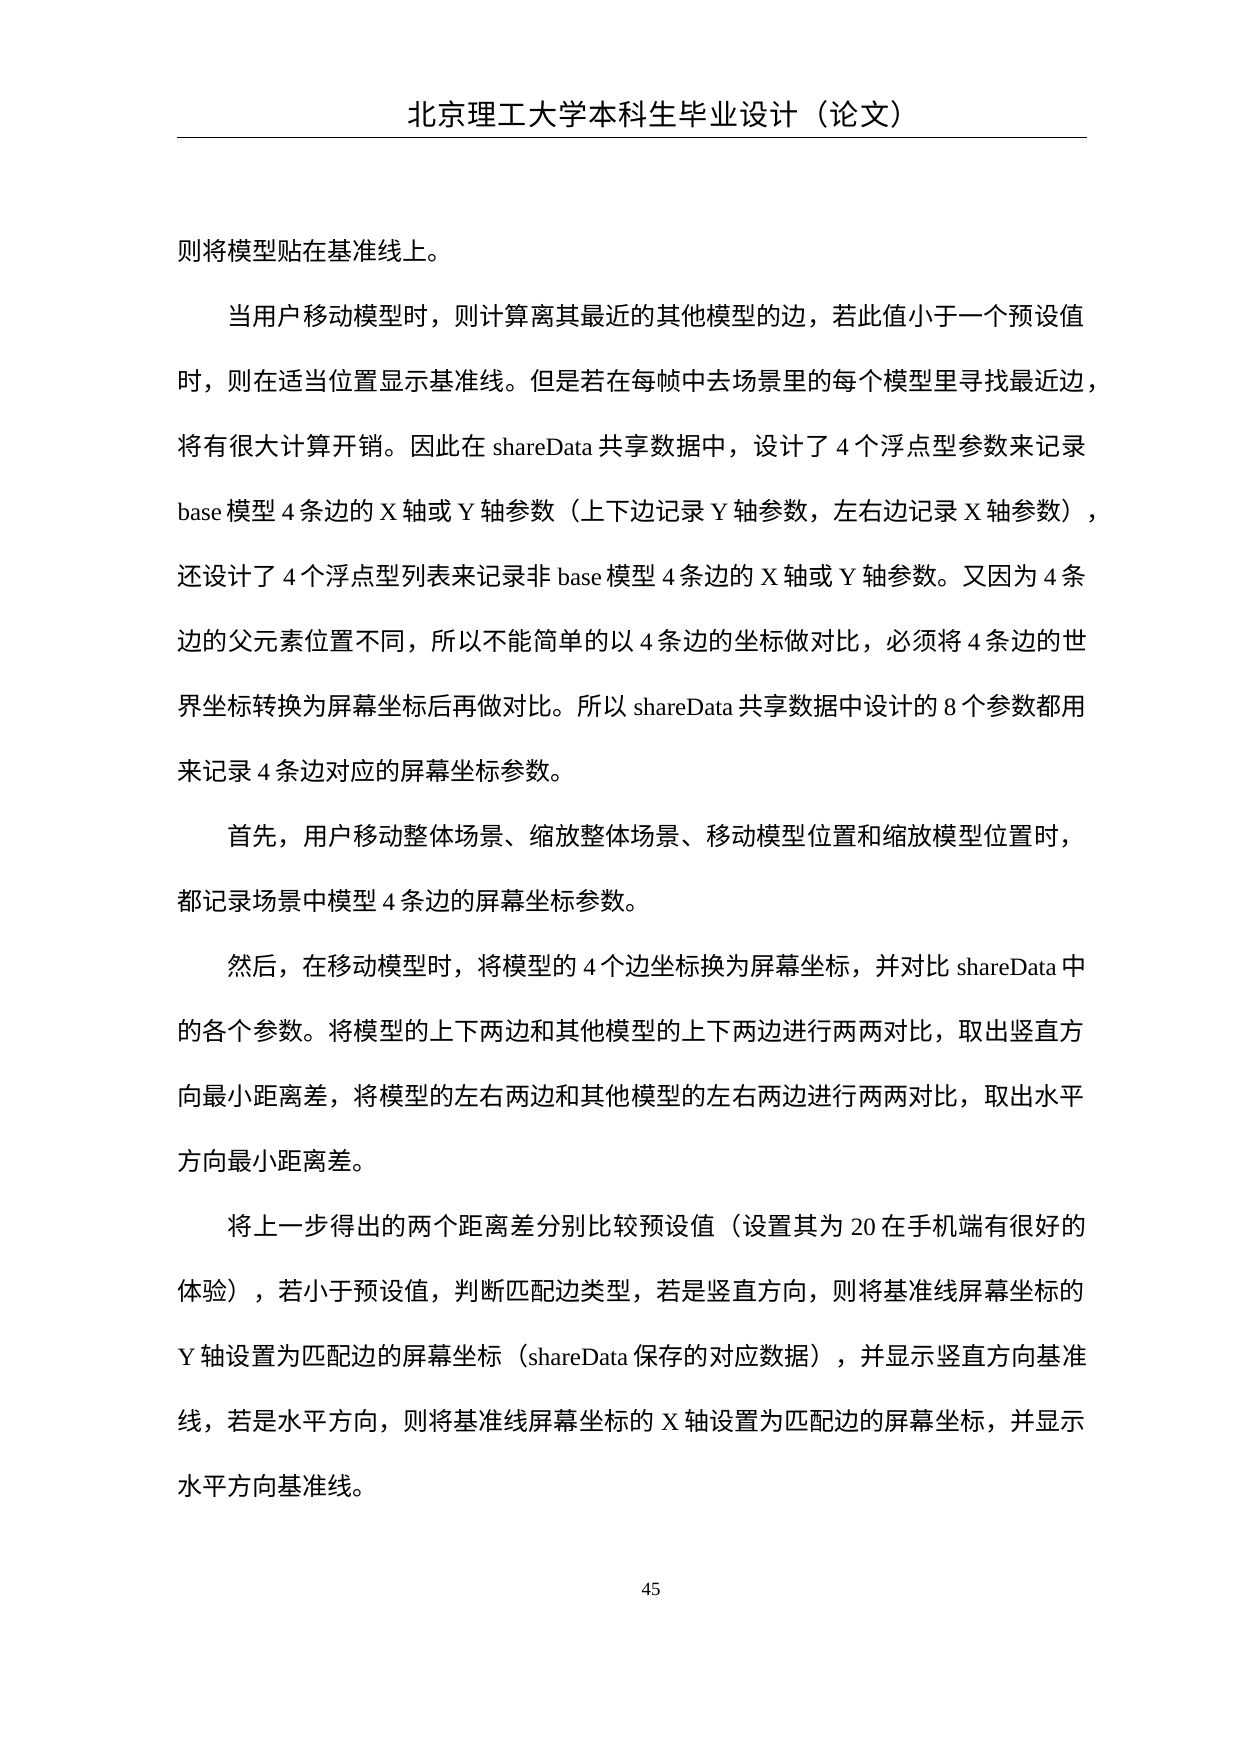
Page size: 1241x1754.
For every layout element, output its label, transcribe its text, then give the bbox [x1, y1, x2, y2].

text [177, 217, 1087, 282]
text 然后，在移动模型时，将模型的4个边坐标换为屏幕坐标，并对比shareData中的各个参数。将模型的上下两边和其他模型的上下两边进行两两对比，取出竖直方向最小距离差，将模型的左右两边和其他模型的左右两边进行两两对比，取出水平方向最小距离差。 [177, 932, 1087, 1192]
text 首先，用户移动整体场景、缩放整体场景、移动模型位置和缩放模型位置时，都记录场景中模型4条边的屏幕坐标参数。 [177, 802, 1087, 932]
text 当用户移动模型时，则计算离其最近的其他模型的边，若此值小于一个预设值时，则在适当位置显示基准线。但是若在每帧中去场景里的每个模型里寻找最近边，将有很大计算开销。因此在shareData共享数据中，设计了4个浮点型参数来记录base模型4条边的X轴或Y轴参数（上下边记录Y轴参数，左右边记录X轴参数），还设计了4个浮点型列表来记录非base模型4条边的X轴或Y 轴参数。又因为4条边的父元素位置不同，所以不能简单的以4条边的坐标做对比，必须将4条边的世界坐标转换为屏幕坐标后再做对比。所以shareData共享数据中设计的8个参数都用来记录4条边对应的屏幕坐标参数。 [177, 282, 1087, 802]
text 将上一步得出的两个距离差分别比较预设值（设置其为20在手机端有很好的体验），若小于预设值，判断匹配边类型，若是竖直方向，则将基准线屏幕坐标的Y轴设置为匹配边的屏幕坐标（shareData保存的对应数据），并显示竖直方向基准线，若是水平方向，则将基准线屏幕坐标的X轴设置为匹配边的屏幕坐标，并显示水平方向基准线。 [177, 1192, 1087, 1517]
